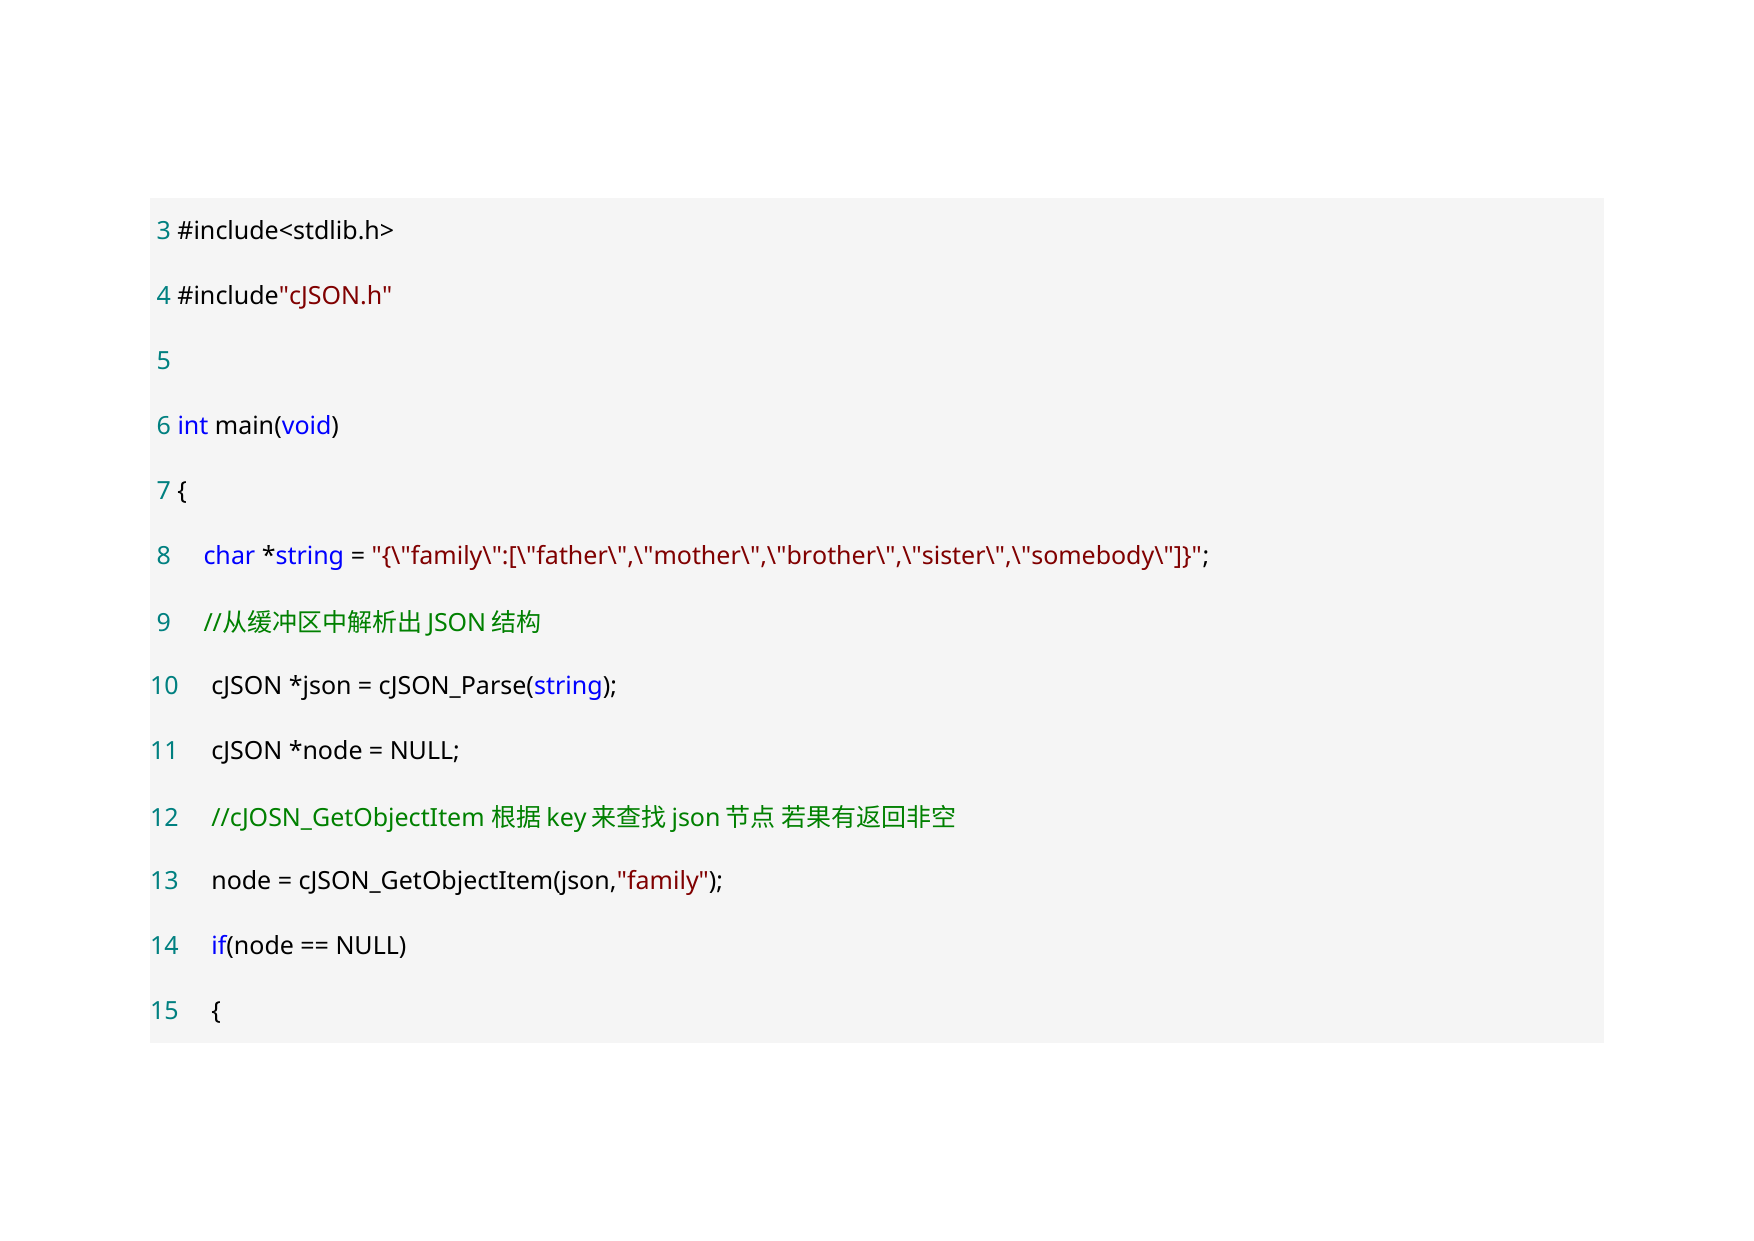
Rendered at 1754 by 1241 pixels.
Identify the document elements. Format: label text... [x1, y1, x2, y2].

text 5 [150, 328, 1604, 393]
text 4 #include"cJSON.h" [150, 263, 1604, 328]
text 15 { [150, 978, 1604, 1043]
text 10 cJSON *json = cJSON_Parse(string); [150, 653, 1604, 718]
text 12 //cJOSN_GetObjectItem 根据key来查找json节点 若果有返回非空 [150, 783, 1604, 848]
text 11 cJSON *node = NULL; [150, 718, 1604, 783]
text 7 { [150, 458, 1604, 523]
text 3 #include<stdlib.h> [150, 198, 1604, 263]
text 9 //从缓冲区中解析出JSON结构 [150, 588, 1604, 653]
text 13 node = cJSON_GetObjectItem(json,"family"); [150, 848, 1604, 913]
text 8 char *string = "{\"family\":[\"father\",\"mother\",\"brother\",\"sister\",\"somebody\"]}"; [150, 523, 1604, 588]
text 14 if(node == NULL) [150, 913, 1604, 978]
text 6 int main(void) [150, 393, 1604, 458]
